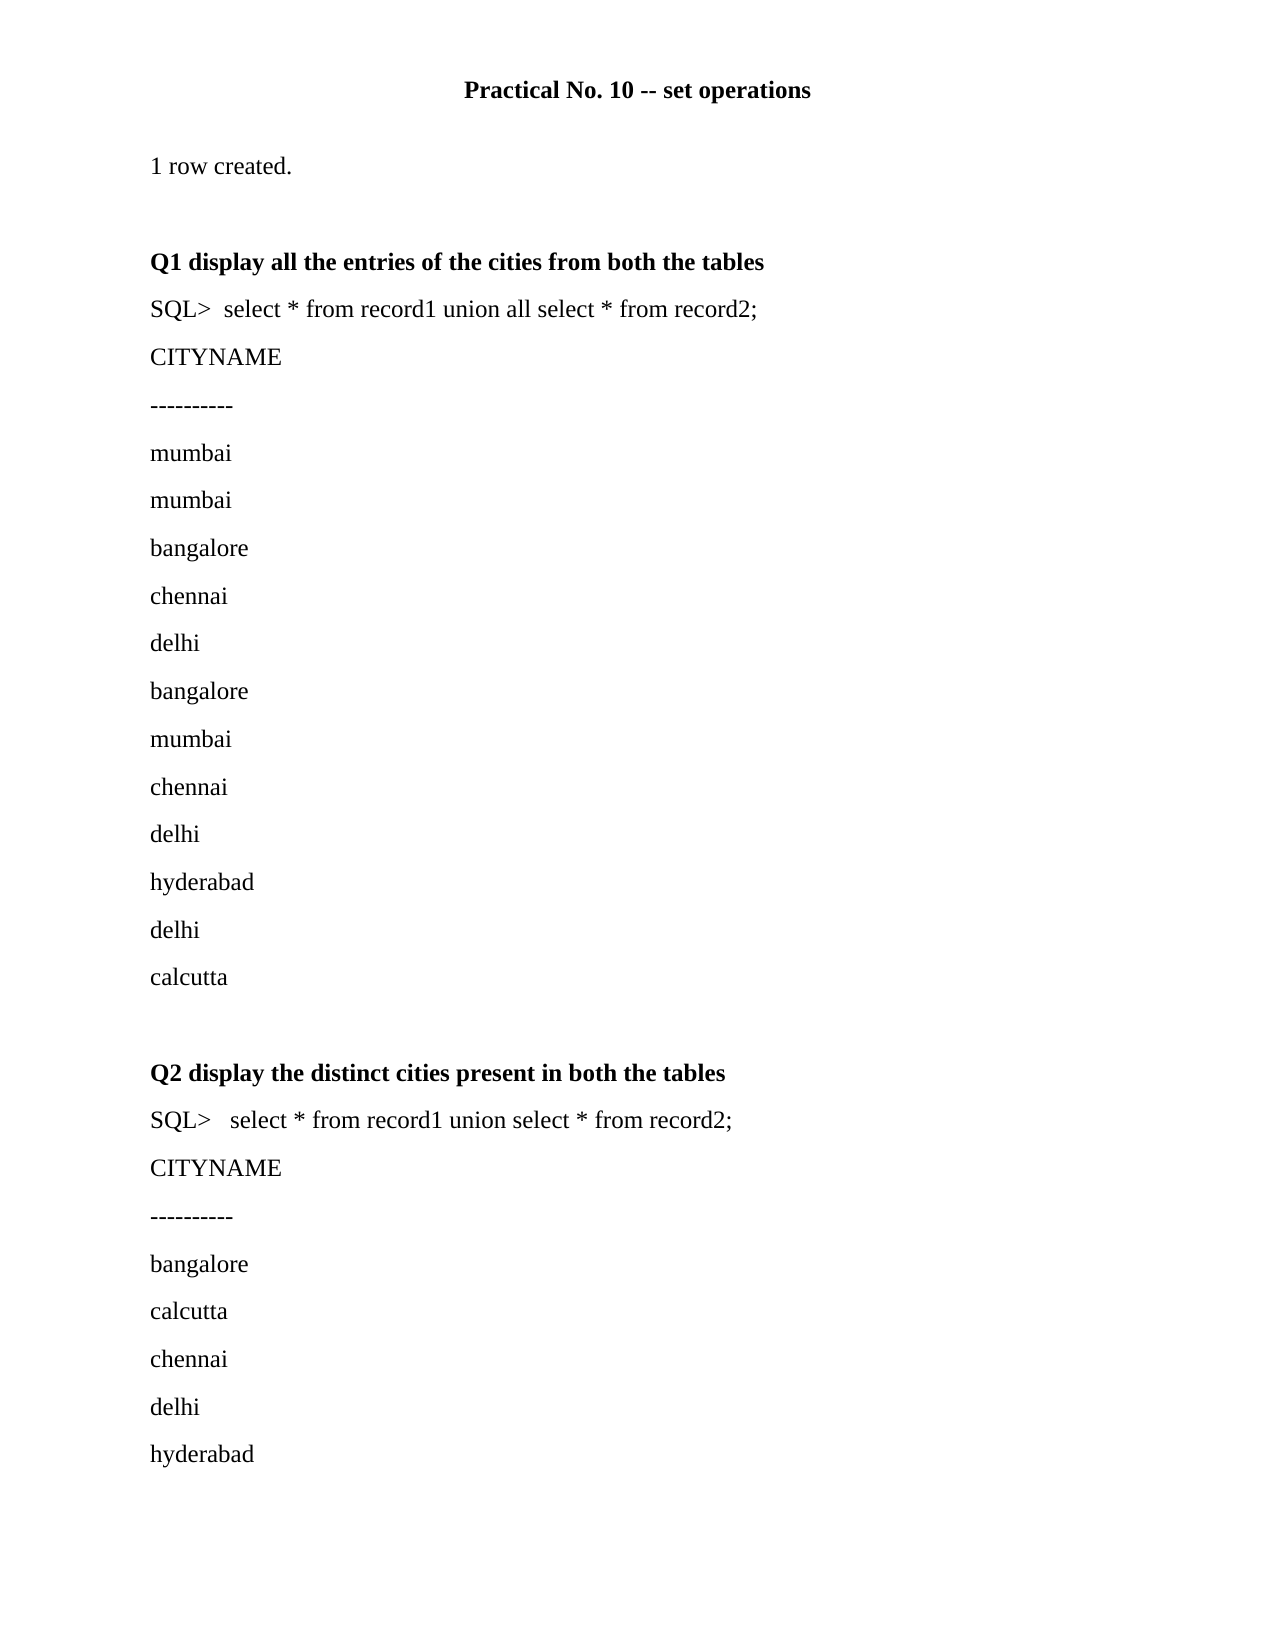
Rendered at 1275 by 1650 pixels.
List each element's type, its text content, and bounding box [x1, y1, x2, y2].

text bangalore [150, 676, 1125, 705]
text SQL> select * from record1 union select * from record2; [150, 1106, 1125, 1134]
text ---------- [150, 390, 1125, 419]
text Q2 display the distinct cities present in both the tables [150, 1058, 1125, 1087]
text Q1 display all the entries of the cities from both the tables [150, 247, 1125, 276]
text delhi [150, 628, 1125, 657]
text bangalore [150, 533, 1125, 562]
text mumbai [150, 438, 1125, 466]
text chennai [150, 581, 1125, 609]
text delhi [150, 915, 1125, 943]
text delhi [150, 819, 1125, 848]
text CITYNAME [150, 1153, 1125, 1182]
text hyderabad [150, 1439, 1125, 1468]
text SQL> select * from record1 union all select * from record2; [150, 294, 1125, 323]
text chennai [150, 1344, 1125, 1373]
text calcutta [150, 1296, 1125, 1325]
text ---------- [150, 1201, 1125, 1230]
text mumbai [150, 485, 1125, 514]
text 1 row created. [150, 151, 1125, 180]
text hyderabad [150, 867, 1125, 896]
text chennai [150, 772, 1125, 800]
text bangalore [150, 1249, 1125, 1277]
text mumbai [150, 724, 1125, 753]
text CITYNAME [150, 342, 1125, 371]
text delhi [150, 1392, 1125, 1421]
text calcutta [150, 962, 1125, 991]
